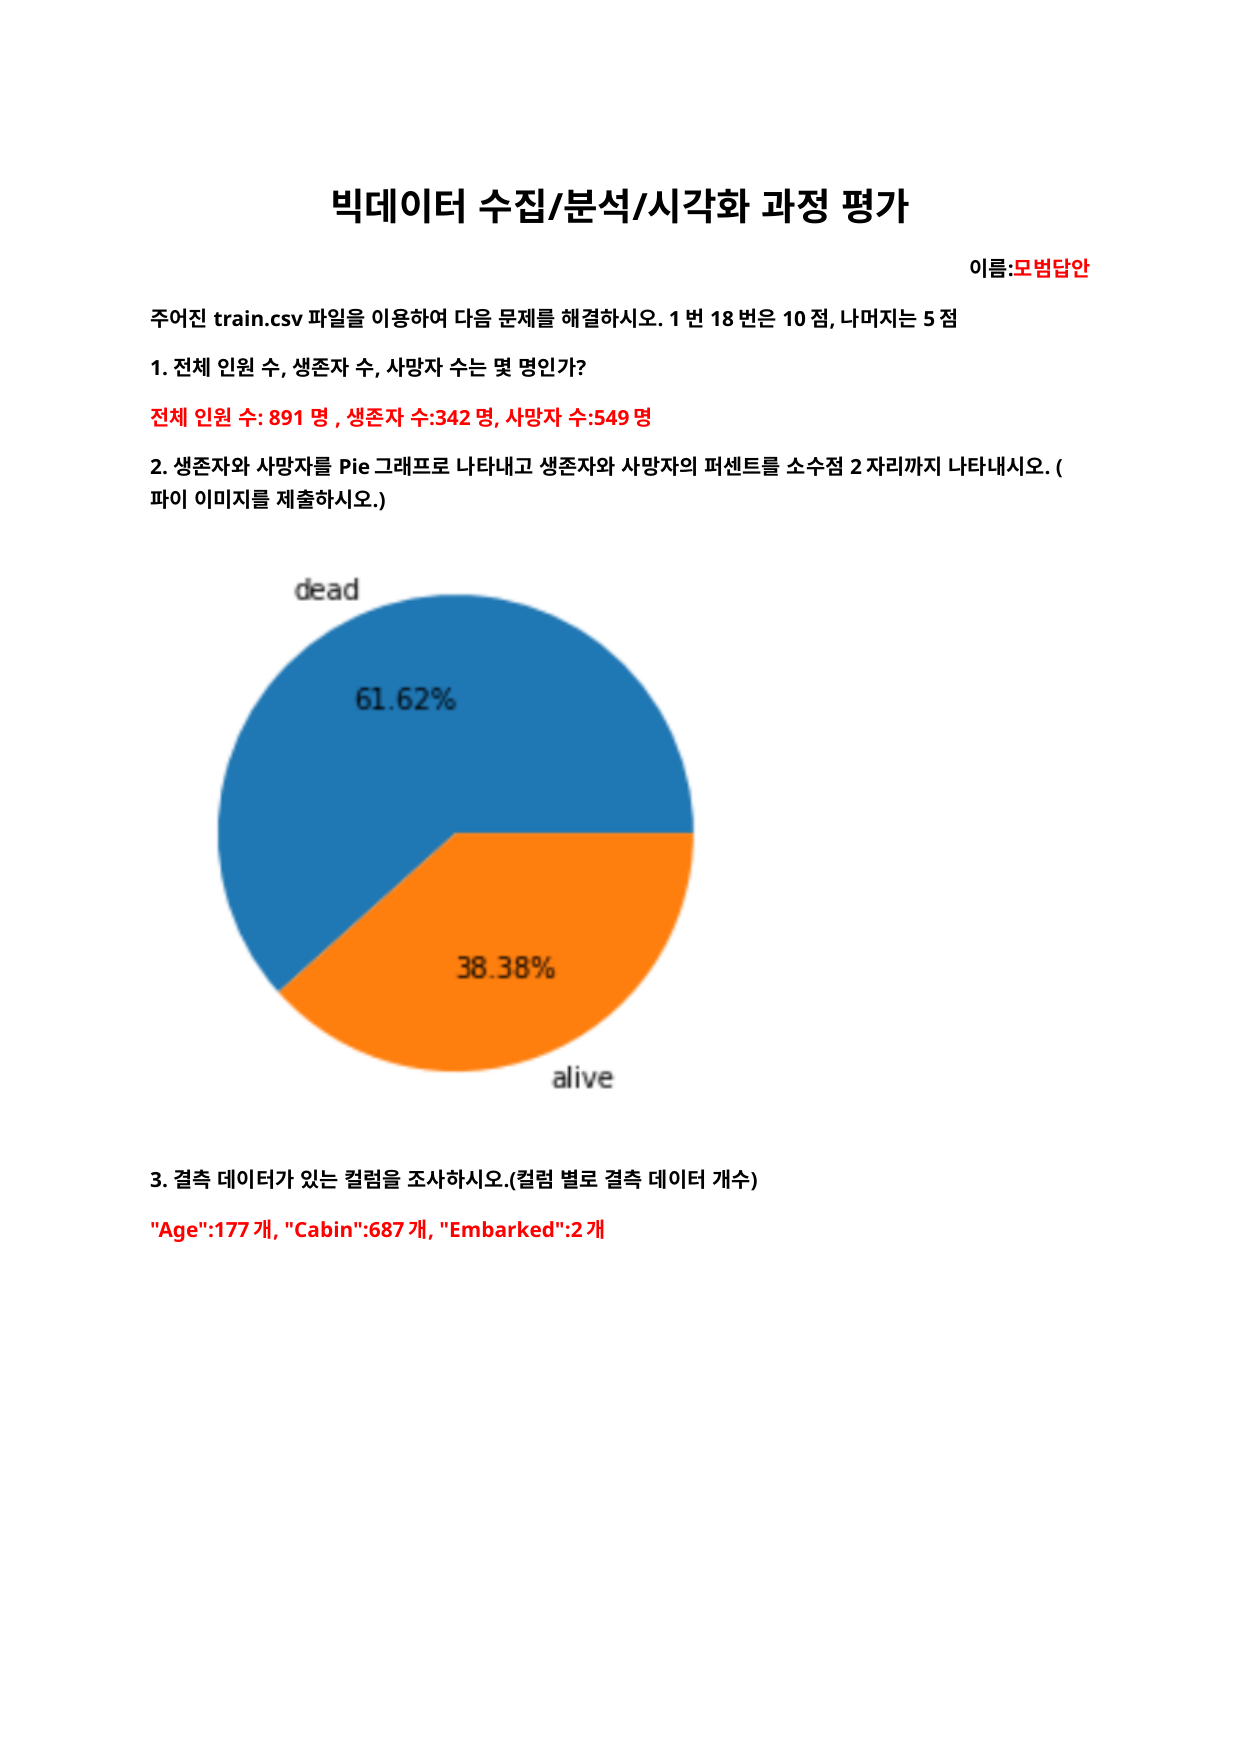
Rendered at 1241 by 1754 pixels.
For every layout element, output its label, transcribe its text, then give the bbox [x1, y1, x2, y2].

text 빅데이터 수집/분석/시각화 과정 평가 [150, 177, 1090, 232]
text 전체 인원 수: 891 명 , 생존자 수:342명, 사망자 수:549명 [150, 401, 1090, 431]
text 주어진 train.csv 파일을 이용하여 다음 문제를 해결하시오. 1번 18번은 10점, 나머지는 5점 [150, 302, 1090, 332]
picture [150, 532, 755, 1145]
text 3. 결측 데이터가 있는 컬럼을 조사하시오.(컬럼 별로 결측 데이터 개수) [150, 1164, 1090, 1194]
text 1. 전체 인원 수, 생존자 수, 사망자 수는 몇 명인가? [150, 351, 1090, 382]
text "Age":177개, "Cabin":687개, "Embarked":2개 [150, 1213, 1090, 1243]
text 2. 생존자와 사망자를 Pie그래프로 나타내고 생존자와 사망자의 퍼센트를 소수점 2자리까지 나타내시오. (파이 이미지를 제출하시오.) [150, 450, 1090, 513]
text 이름:모범답안 [150, 253, 1090, 283]
